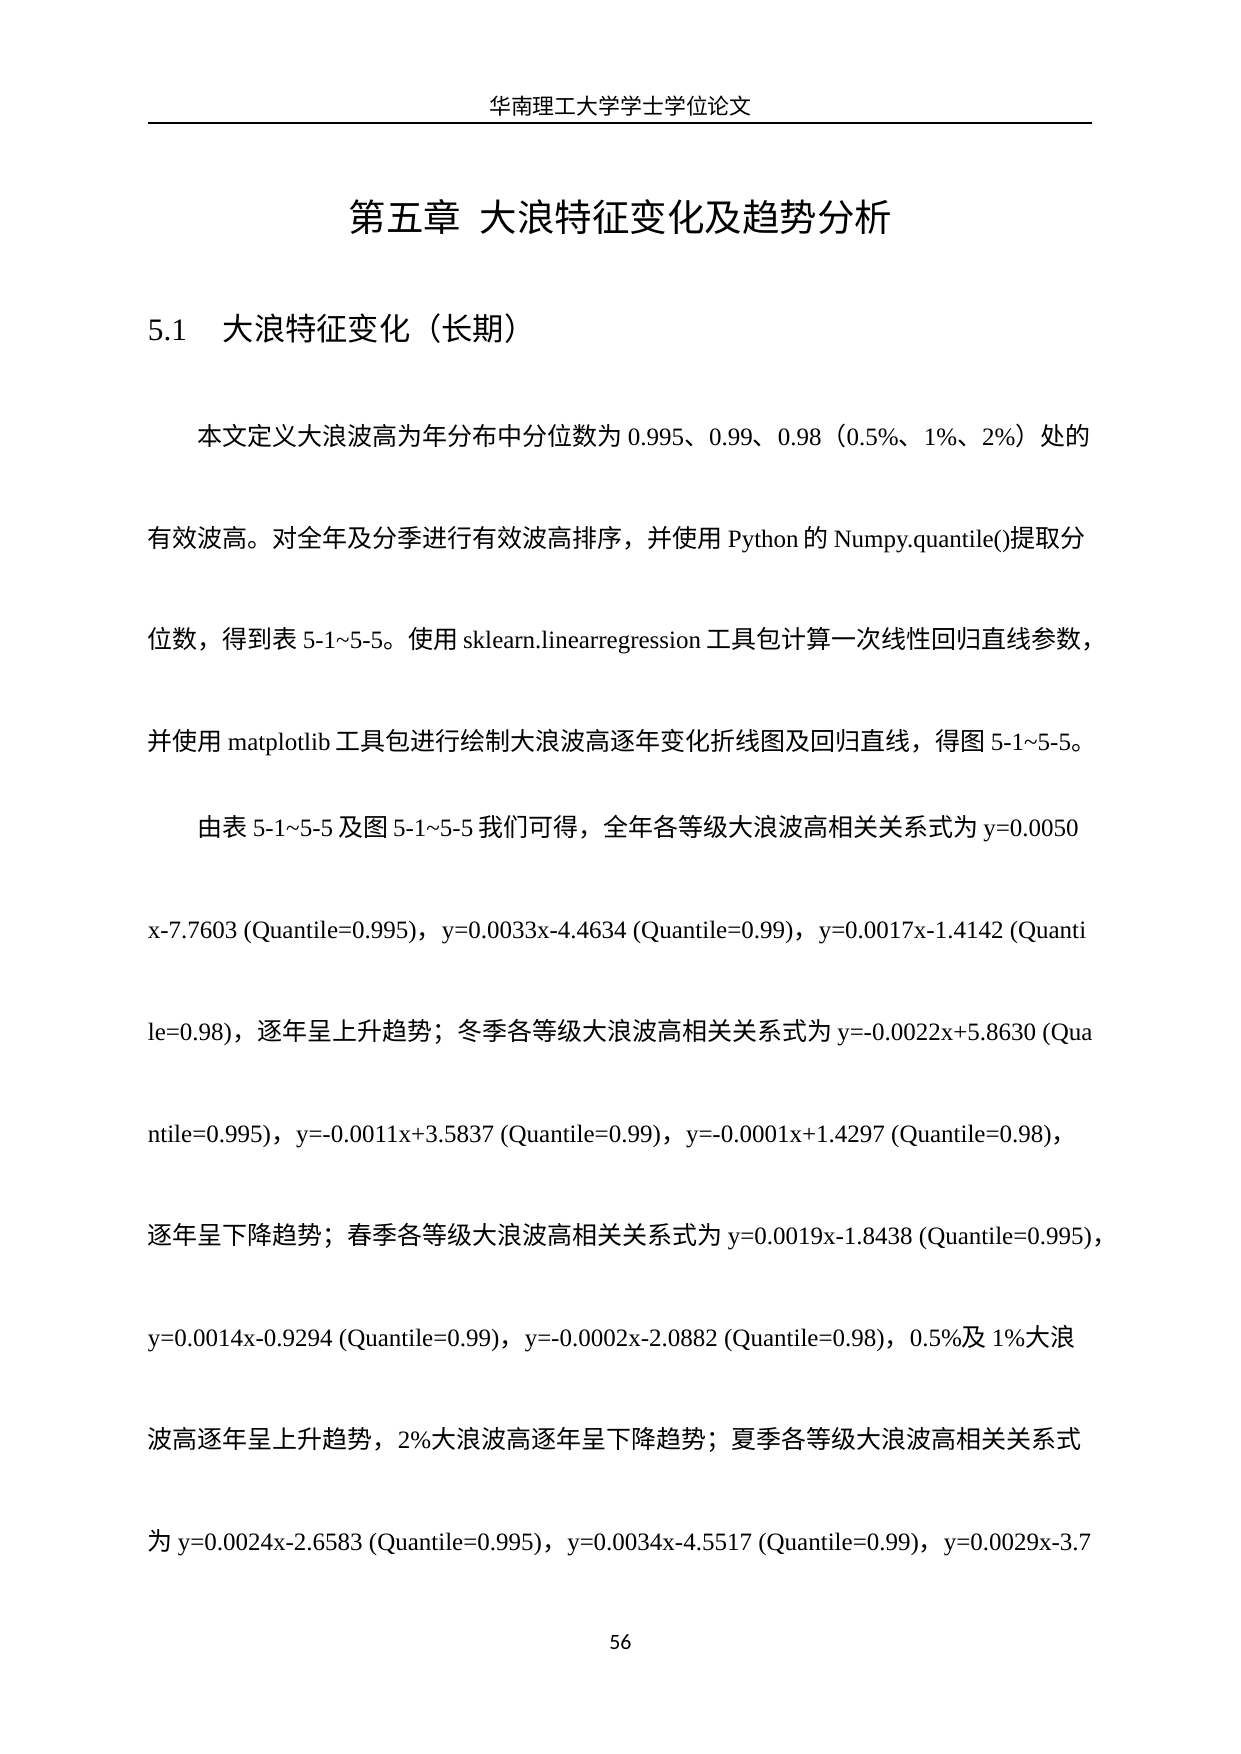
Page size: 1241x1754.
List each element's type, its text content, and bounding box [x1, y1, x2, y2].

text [148, 792, 1092, 1573]
subtitle 大浪特征变化（长期） [148, 293, 1092, 361]
subtitle 大浪特征变化及趋势分析 [148, 181, 1092, 249]
text 本文定义大浪波高为年分布中分位数为0.995、0.99、0.98（0.5%、1%、2%）处的有效波高。对全年及分季进行有效波高排序，并使用Python的Numpy.quantile()提取分位数，得到表5-1~5-5。使用sklearn.linearregression工具包计算一次线性回归直线参数，并使用matplotlib工具包进行绘制大浪波高逐年变化折线图及回归直线，得图5-1~5-5。 [148, 400, 1092, 774]
